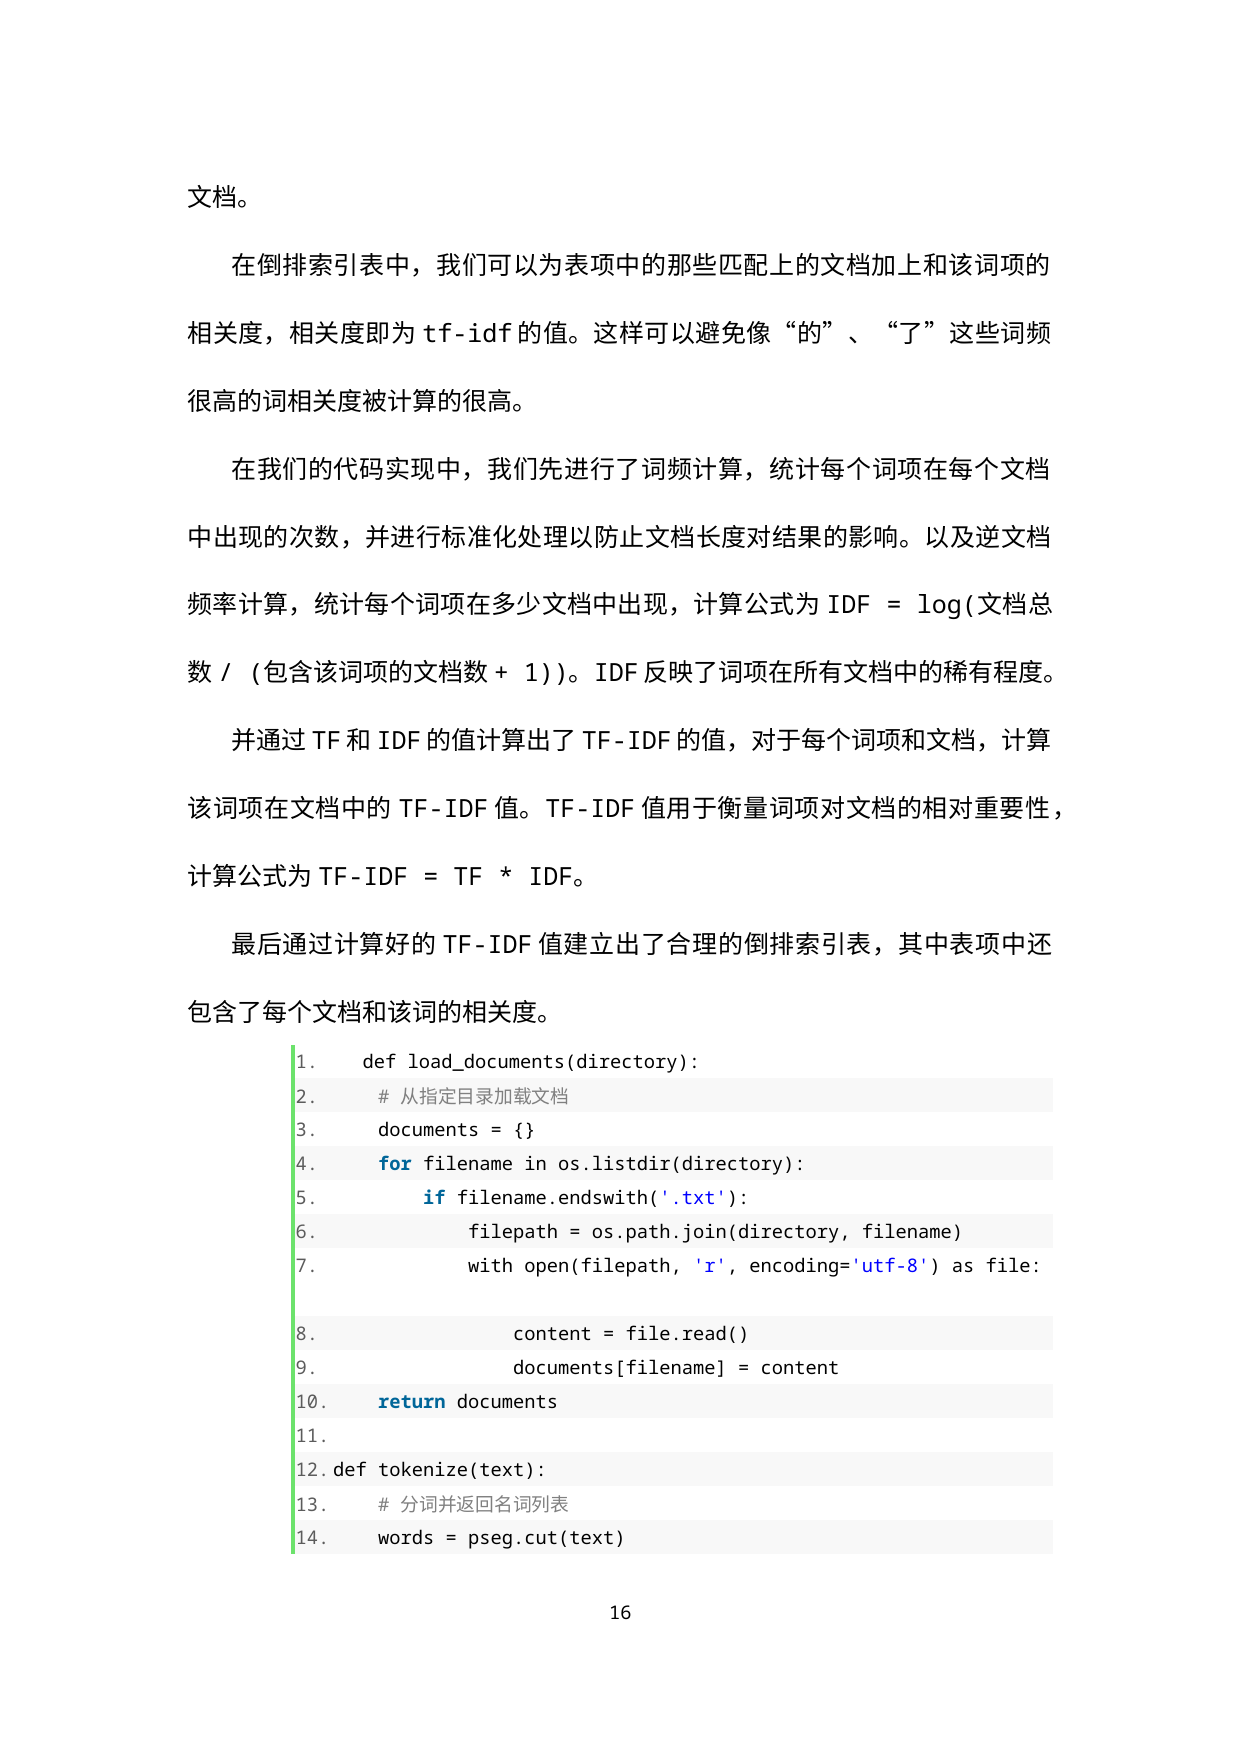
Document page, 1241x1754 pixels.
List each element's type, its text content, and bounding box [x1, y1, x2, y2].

list # 分词并返回名词列表 [295, 1486, 1053, 1520]
text 在倒排索引表中，我们可以为表项中的那些匹配上的文档加上和该词项的相关度，相关度即为tf-idf的值。这样可以避免像“的”、“了”这些词频很高的词相关度被计算的很高。 [187, 229, 1053, 433]
list return documents [295, 1384, 1053, 1418]
list if filename.endswith('.txt'): [295, 1180, 1053, 1214]
list with open(filepath, 'r', encoding='utf-8') as file: [295, 1248, 1053, 1316]
list def load_documents(directory): [291, 1044, 1053, 1078]
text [187, 162, 1053, 229]
text 并通过TF和IDF的值计算出了TF-IDF的值，对于每个词项和文档，计算该词项在文档中的TF-IDF值。TF-IDF值用于衡量词项对文档的相对重要性，计算公式为 TF-IDF = TF * IDF。 [187, 705, 1053, 909]
list content = file.read() [295, 1316, 1053, 1350]
list for filename in os.listdir(directory): [295, 1146, 1053, 1180]
list def tokenize(text): [295, 1452, 1053, 1486]
text 在我们的代码实现中，我们先进行了词频计算，统计每个词项在每个文档中出现的次数，并进行标准化处理以防止文档长度对结果的影响。以及逆文档频率计算，统计每个词项在多少文档中出现，计算公式为 IDF = log(文档总数 / (包含该词项的文档数 + 1))。IDF反映了词项在所有文档中的稀有程度。 [187, 433, 1053, 705]
list filepath = os.path.join(directory, filename) [295, 1214, 1053, 1248]
text 最后通过计算好的TF-IDF值建立出了合理的倒排索引表，其中表项中还包含了每个文档和该词的相关度。 [187, 909, 1053, 1044]
list documents[filename] = content [295, 1350, 1053, 1384]
list documents = {} [295, 1112, 1053, 1146]
list # 从指定目录加载文档 [295, 1078, 1053, 1112]
list words = pseg.cut(text) [295, 1520, 1053, 1554]
